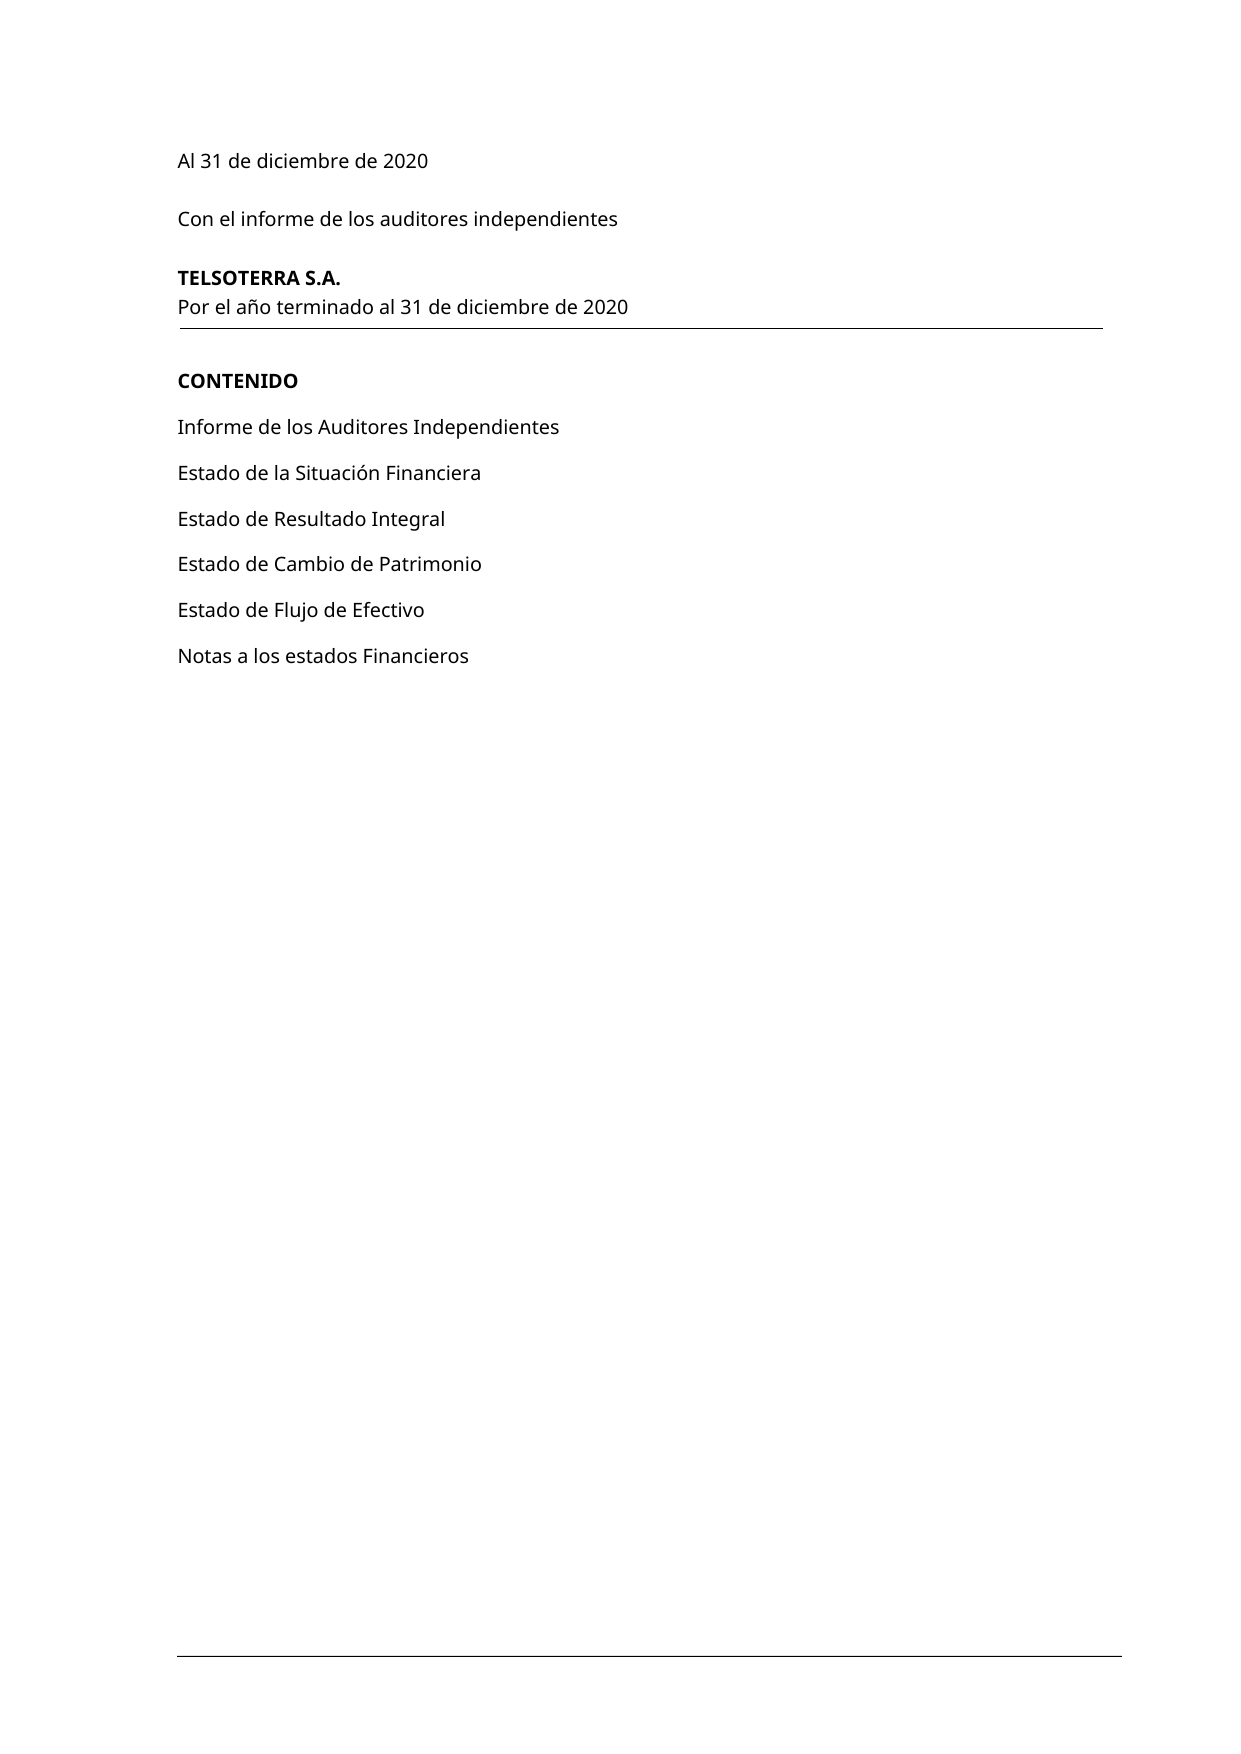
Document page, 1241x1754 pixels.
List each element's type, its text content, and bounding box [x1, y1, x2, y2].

text TELSOTERRA S.A. [177, 264, 1063, 291]
text Con el informe de los auditores independientes [177, 206, 1063, 233]
text CONTENIDO [177, 368, 1063, 395]
text Estado de Cambio de Patrimonio [177, 551, 1063, 578]
text Informe de los Auditores Independientes [177, 413, 1063, 440]
text Notas a los estados Financieros [177, 642, 1063, 669]
text Estado de la Situación Financiera [177, 459, 1063, 486]
text Al 31 de diciembre de 2020 [177, 148, 1063, 174]
text Estado de Flujo de Efectivo [177, 596, 1063, 623]
text Estado de Resultado Integral [177, 505, 1063, 532]
text Por el año terminado al 31 de diciembre de 2020 [177, 293, 1063, 320]
